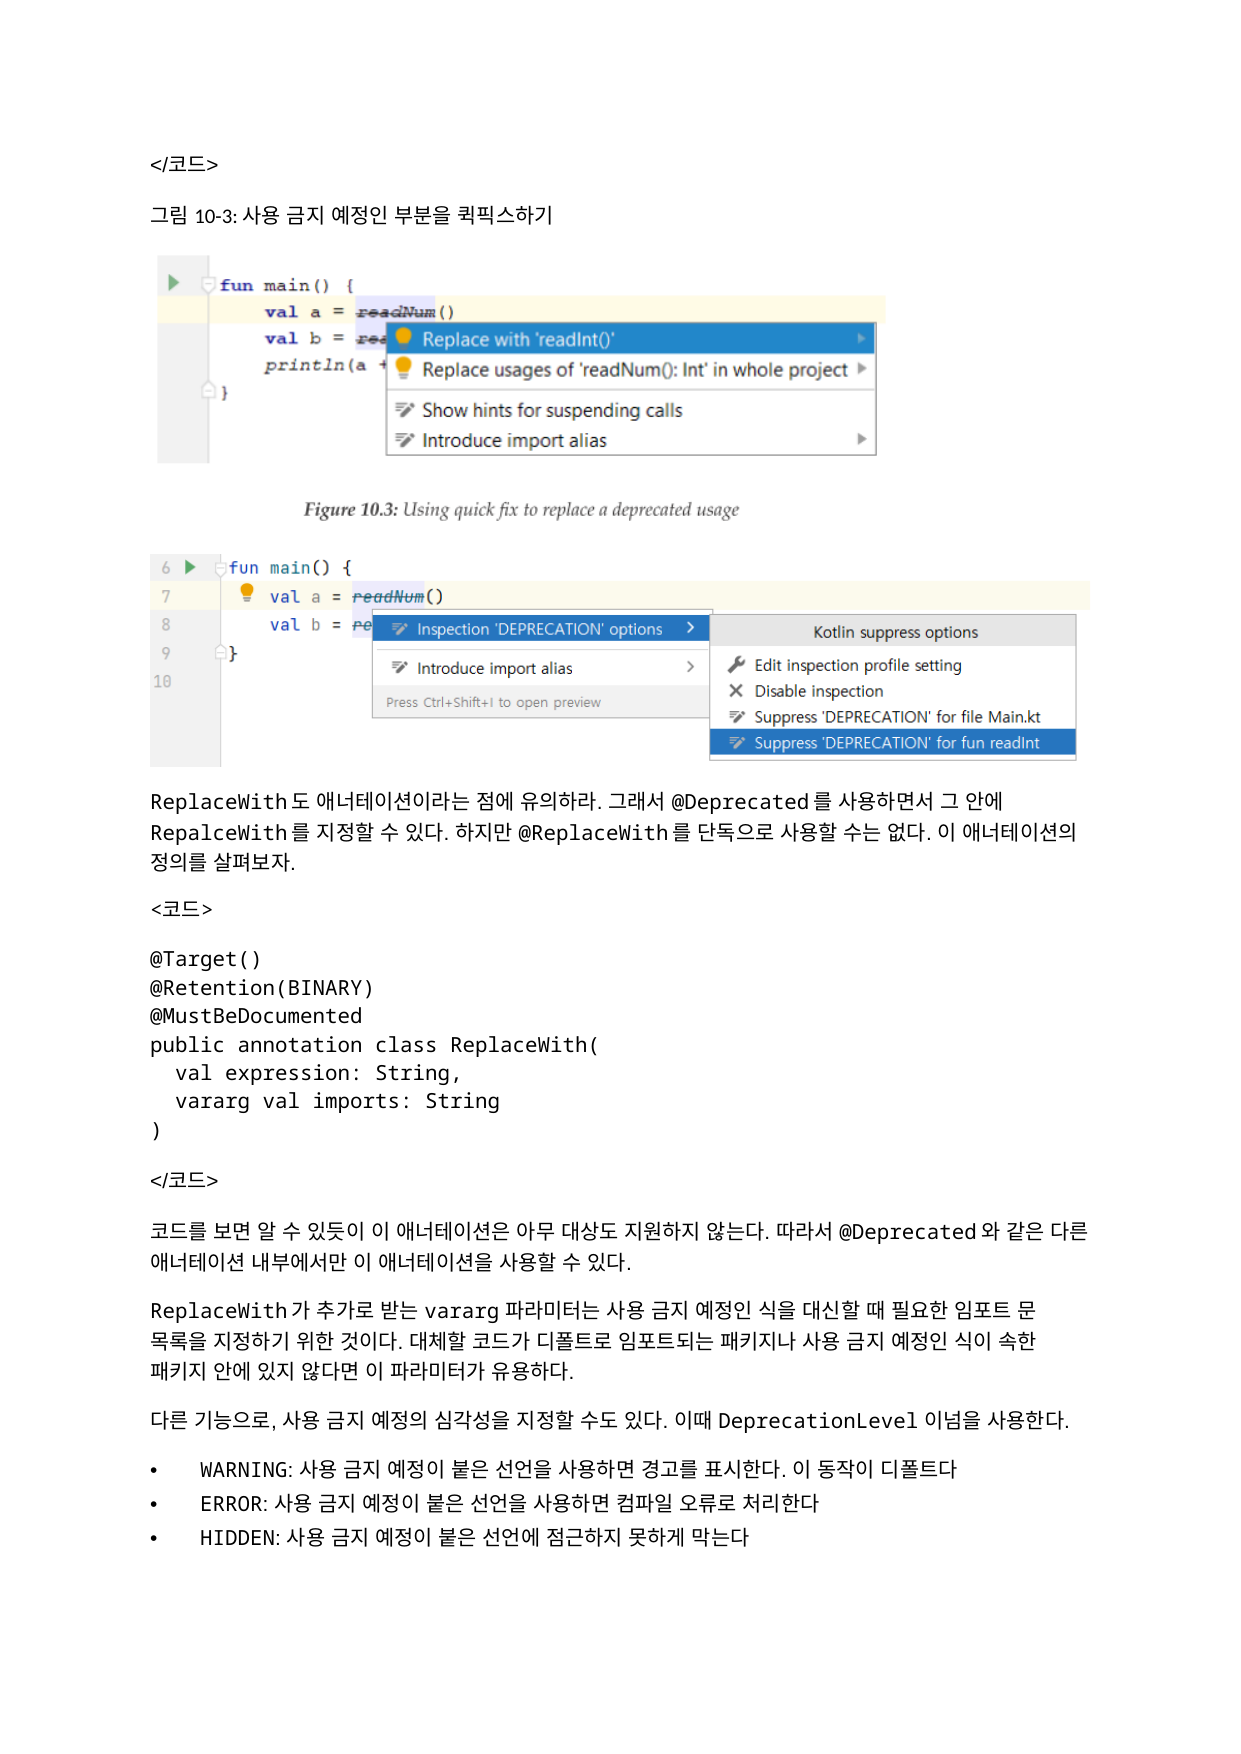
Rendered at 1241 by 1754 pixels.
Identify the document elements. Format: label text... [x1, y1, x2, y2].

text 그림 10-3: 사용 금지 예정인 부분을 퀵픽스하기 [150, 199, 1090, 229]
list ERROR: 사용 금지 예정이 붙은 선언을 사용하면 컴파일 오류로 처리한다 [150, 1487, 1090, 1518]
text ReplaceWith도 애너테이션이라는 점에 유의하라. 그래서 @Deprecated를 사용하면서 그 안에 RepalceWith를 지정할 수 있다. 하지만 @ReplaceWith를 단독으로 사용할 수는 없다. 이 애너테이션의 정의를 살펴보자. [150, 786, 1090, 876]
text @Target() @Retention(BINARY) @MustBeDocumented public annotation class ReplaceWith( val expression: String, vararg val imports: String ) [150, 944, 1090, 1143]
picture [150, 554, 1091, 767]
text ReplaceWith가 추가로 받는 vararg 파라미터는 사용 금지 예정인 식을 대신할 때 필요한 임포트 문 목록을 지정하기 위한 것이다. 대체할 코드가 디폴트로 임포트되는 패키지나 사용 금지 예정인 식이 속한 패키지 안에 있지 않다면 이 파라미터가 유용하다. [150, 1295, 1090, 1385]
list HIDDEN: 사용 금지 예정이 붙은 선언에 점근하지 못하게 막는다 [150, 1521, 1090, 1552]
list WARNING: 사용 금지 예정이 붙은 선언을 사용하면 경고를 표시한다. 이 동작이 디폴트다 [150, 1453, 1090, 1483]
text </코드> [150, 150, 1090, 178]
text 코드를 보면 알 수 있듯이 이 애너테이션은 아무 대상도 지원하지 않는다. 따라서 @Deprecated와 같은 다른 애너테이션 내부에서만 이 애너테이션을 사용할 수 있다. [150, 1215, 1090, 1276]
text 다른 기능으로, 사용 금지 예정의 심각성을 지정할 수도 있다. 이때 DeprecationLevel 이넘을 사용한다. [150, 1404, 1090, 1434]
picture [150, 248, 892, 536]
text <코드> [150, 895, 1090, 924]
text </코드> [150, 1164, 1090, 1194]
